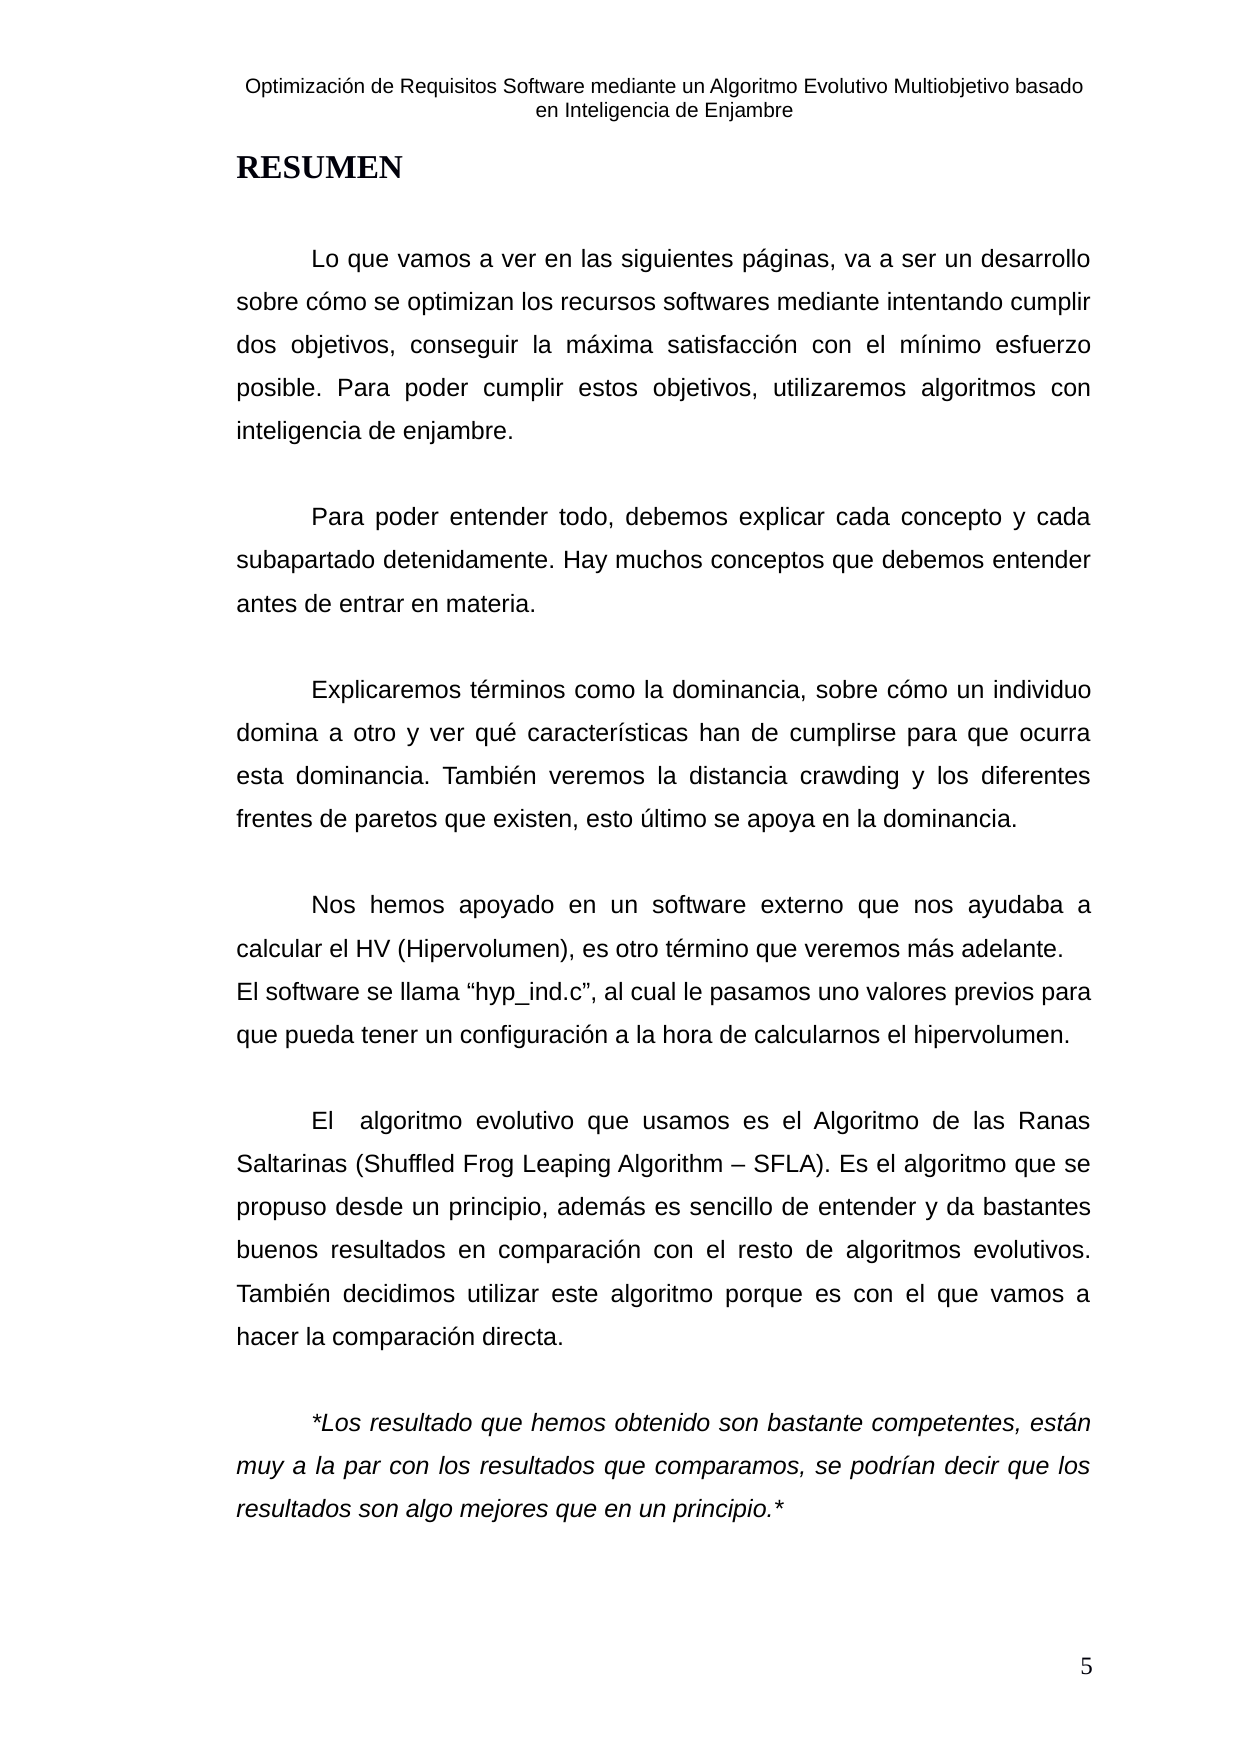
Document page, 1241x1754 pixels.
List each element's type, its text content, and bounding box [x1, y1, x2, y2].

text Lo que vamos a ver en las siguientes páginas, va a ser un desarrollo sobre cómo se optimizan los recursos softwares mediante intentando cumplir dos objetivos, conseguir la máxima satisfacción con el mínimo esfuerzo posible. Para poder cumplir estos objetivos, utilizaremos algoritmos con inteligencia de enjambre. [236, 243, 1092, 445]
text El software se llama “hyp_ind.c”, al cual le pasamos uno valores previos para que pueda tener un configuración a la hora de calcularnos el hipervolumen. [236, 977, 1092, 1048]
text El algoritmo evolutivo que usamos es el Algoritmo de las Ranas Saltarinas (Shuffled Frog Leaping Algorithm – SFLA). Es el algoritmo que se propuso desde un principio, además es sencillo de entender y da bastantes buenos resultados en comparación con el resto de algoritmos evolutivos. También decidimos utilizar este algoritmo porque es con el que vamos a hacer la comparación directa. [236, 1106, 1092, 1350]
text Nos hemos apoyado en un software externo que nos ayudaba a calcular el HV (Hipervolumen), es otro término que veremos más adelante. [236, 890, 1092, 962]
text RESUMEN [236, 148, 1092, 186]
text *Los resultado que hemos obtenido son bastante competentes, están muy a la par con los resultados que comparamos, se podrían decir que los resultados son algo mejores que en un principio.* [236, 1408, 1092, 1523]
text Para poder entender todo, debemos explicar cada concepto y cada subapartado detenidamente. Hay muchos conceptos que debemos entender antes de entrar en materia. [236, 502, 1092, 617]
text Explicaremos términos como la dominancia, sobre cómo un individuo domina a otro y ver qué características han de cumplirse para que ocurra esta dominancia. También veremos la distancia crawding y los diferentes frentes de paretos que existen, esto último se apoya en la dominancia. [236, 675, 1092, 833]
